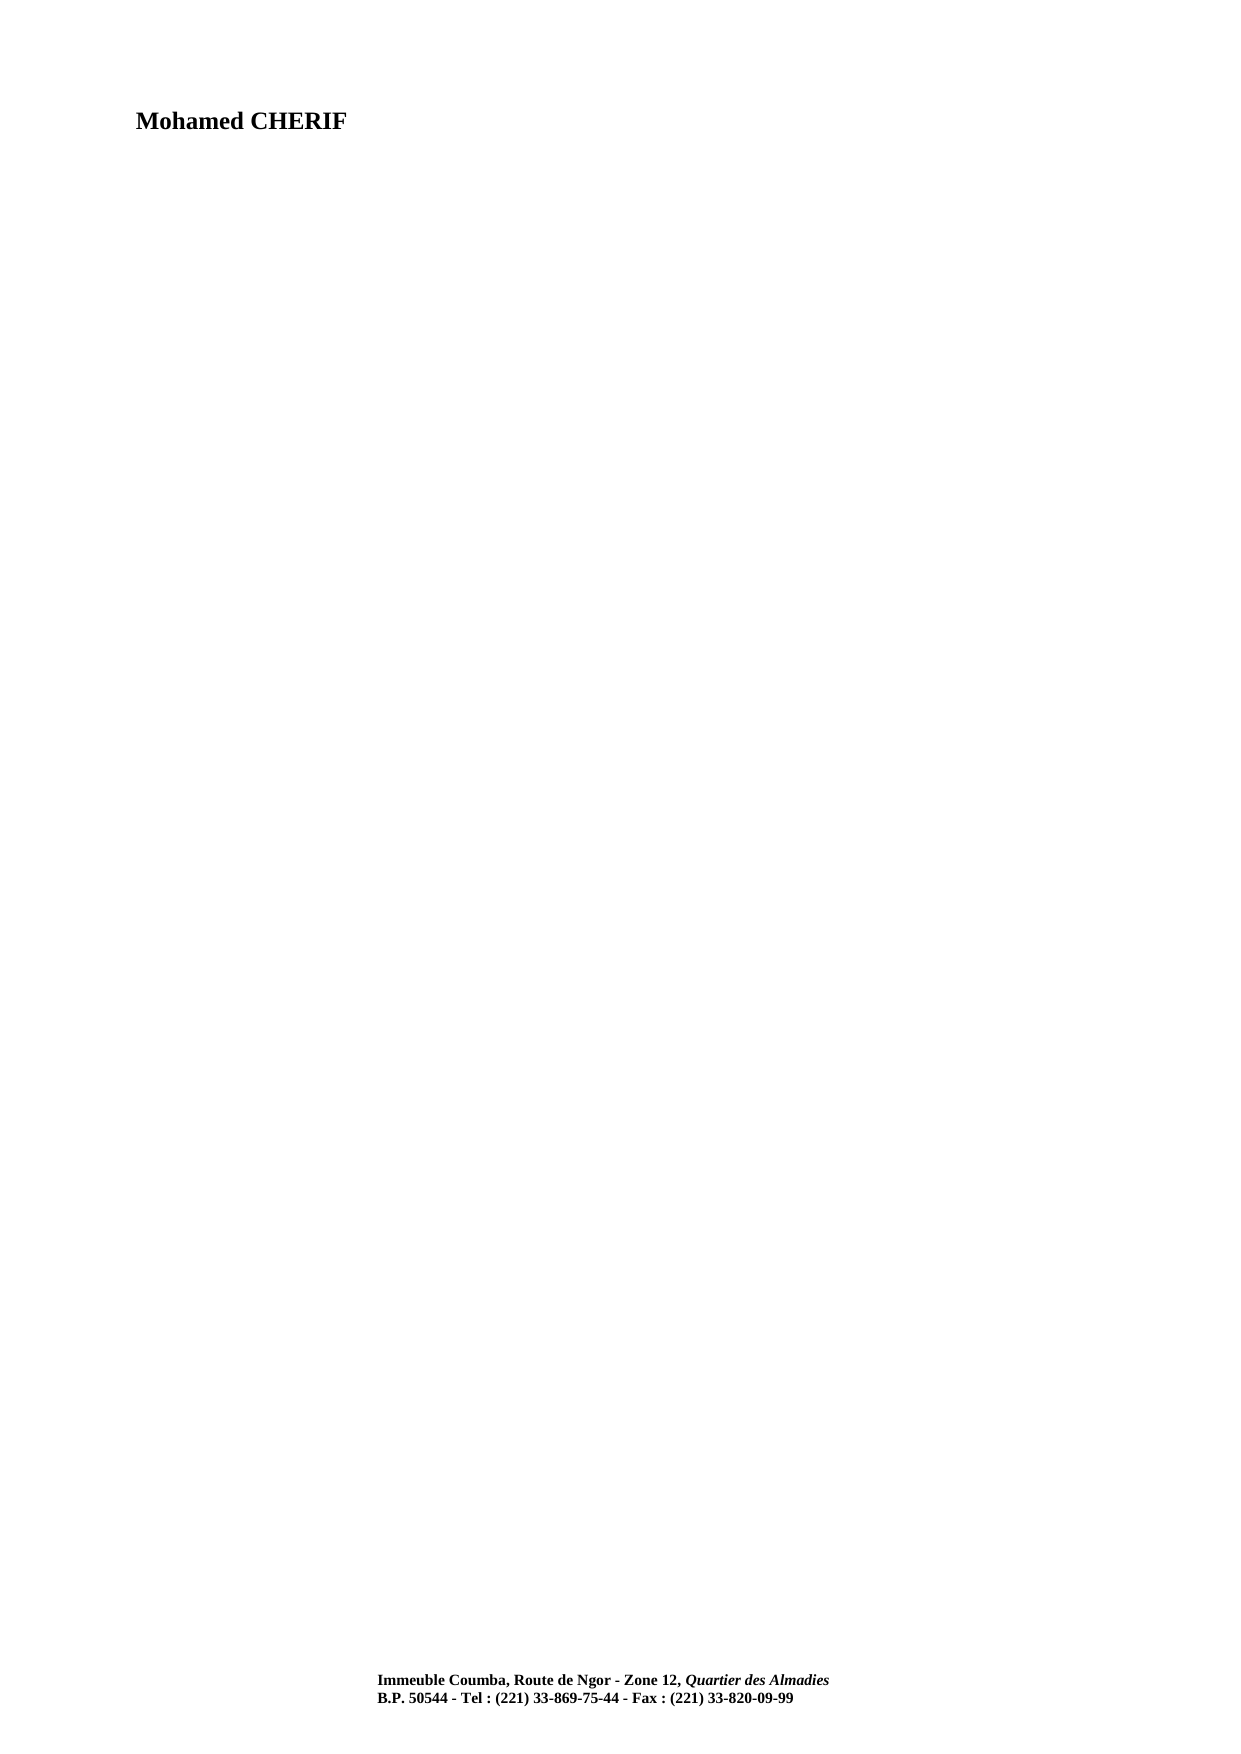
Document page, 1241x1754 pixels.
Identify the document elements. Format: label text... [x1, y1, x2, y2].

text Mohamed CHERIF [136, 106, 1116, 135]
